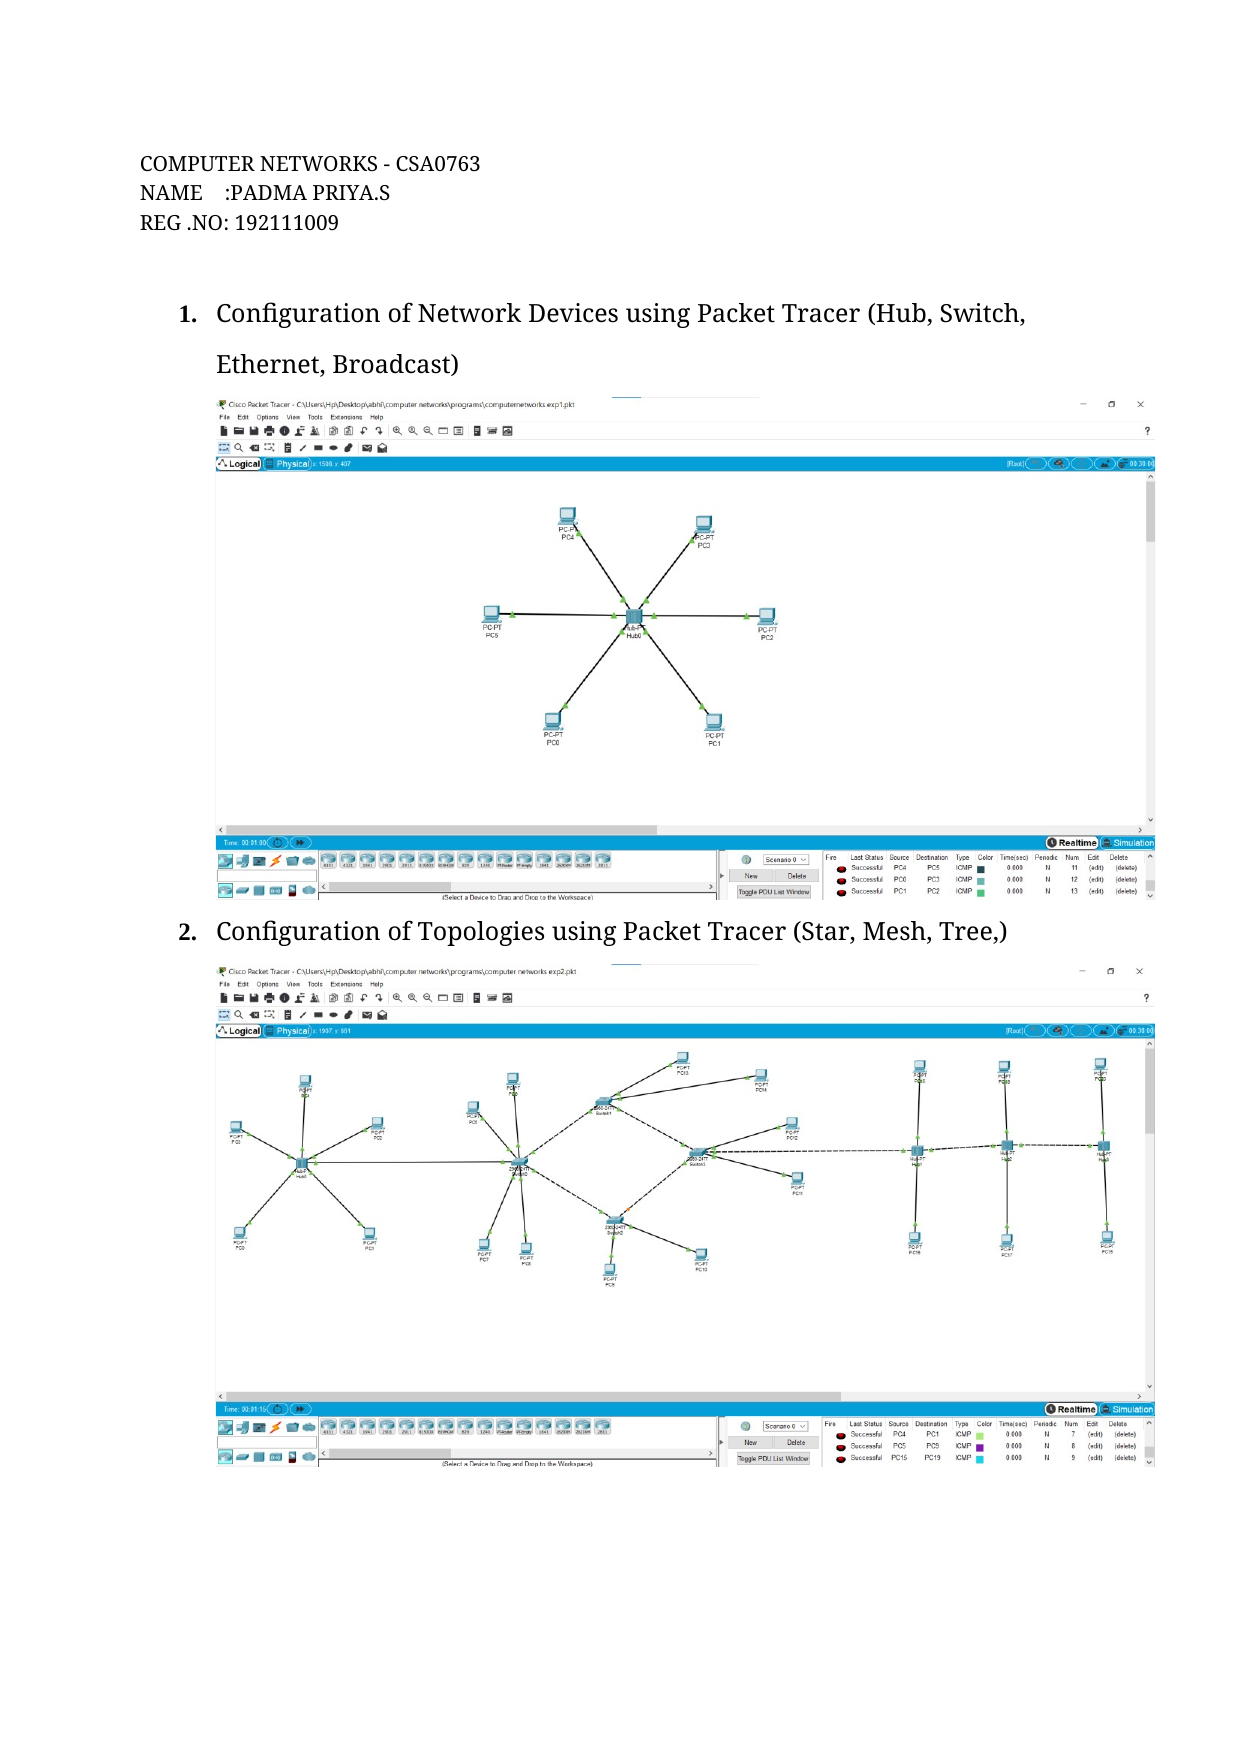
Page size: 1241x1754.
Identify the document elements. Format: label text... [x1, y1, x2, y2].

picture [242, 1407, 257, 1411]
text REG .NO: 192111009 [139, 208, 1167, 236]
picture [1148, 460, 1156, 468]
picture [242, 840, 268, 845]
picture [225, 840, 238, 845]
text NAME :PADMA PRIYA.S [139, 178, 1167, 207]
list Configuration of Network Devices using Packet Tracer (Hub, Switch, Ethernet, Broadcast) [178, 295, 1091, 381]
text COMPUTER NETWORKS - CSA0763 [139, 149, 1167, 177]
picture [225, 1407, 238, 1411]
picture [215, 397, 1156, 900]
list Configuration of Topologies using Packet Tracer (Star, Mesh, Tree,) [178, 914, 1167, 948]
picture [215, 964, 1155, 1467]
